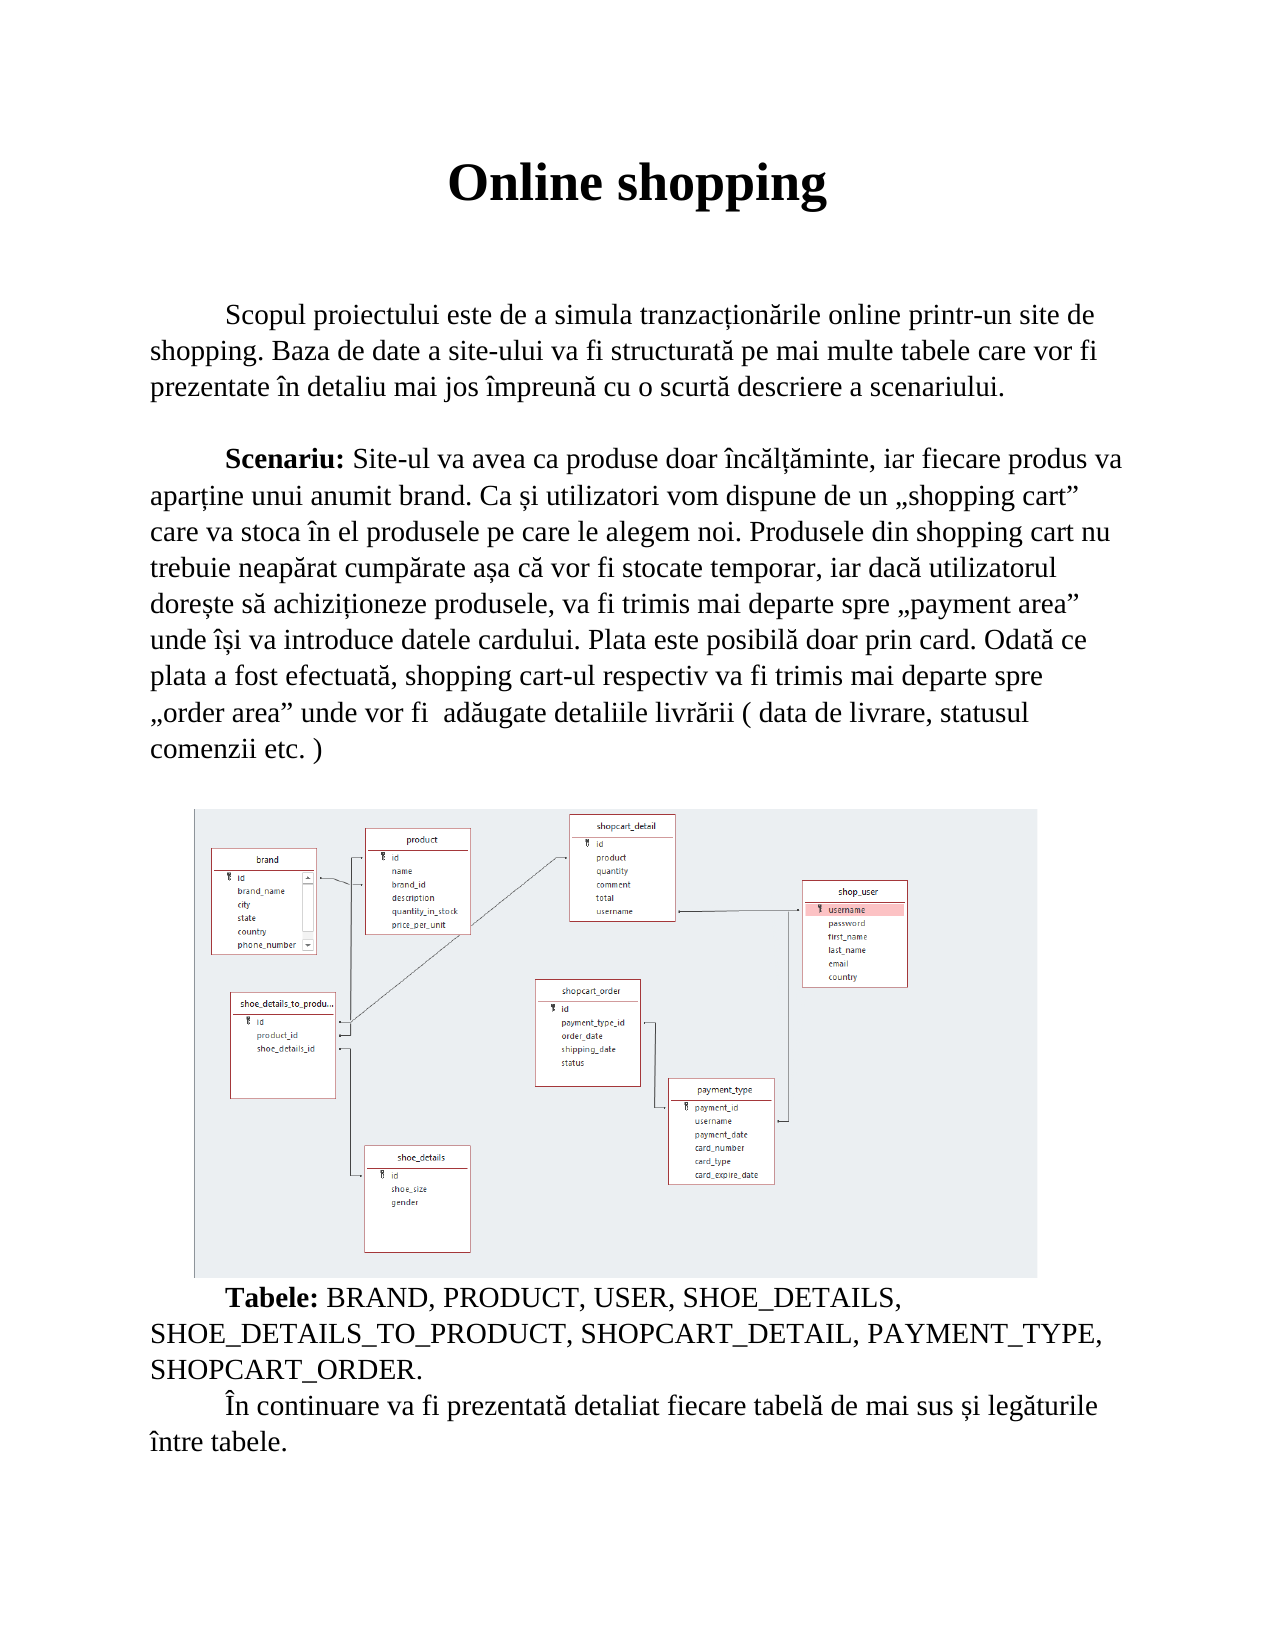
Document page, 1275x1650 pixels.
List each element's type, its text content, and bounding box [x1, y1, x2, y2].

text În continuare va fi prezentată detaliat fiecare tabelă de mai sus și legăturile între tabele. [150, 1388, 1125, 1458]
text Scenariu: Site-ul va avea ca produse doar încălțăminte, iar fiecare produs va aparține unui anumit brand. Ca și utilizatori vom dispune de un „shopping cart” care va stoca în el produsele pe care le alegem noi. Produsele din shopping cart nu trebuie neapărat cumpărate așa că vor fi stocate temporar, iar dacă utilizatorul dorește să achiziționeze produsele, va fi trimis mai departe spre „payment area” unde își va introduce datele cardului. Plata este posibilă doar prin card. Odată ce plata a fost efectuată, shopping cart-ul respectiv va fi trimis mai departe spre „order area” unde vor fi adăugate detaliile livrării ( data de livrare, statusul comenzii etc. ) [150, 442, 1125, 764]
picture [193, 809, 1038, 1278]
text Online shopping [150, 150, 1125, 212]
text Scopul proiectului este de a simula tranzacționările online printr-un site de shopping. Baza de date a site-ului va fi structurată pe mai multe tabele care vor fi prezentate în detaliu mai jos împreună cu o scurtă descriere a scenariului. [150, 297, 1125, 403]
